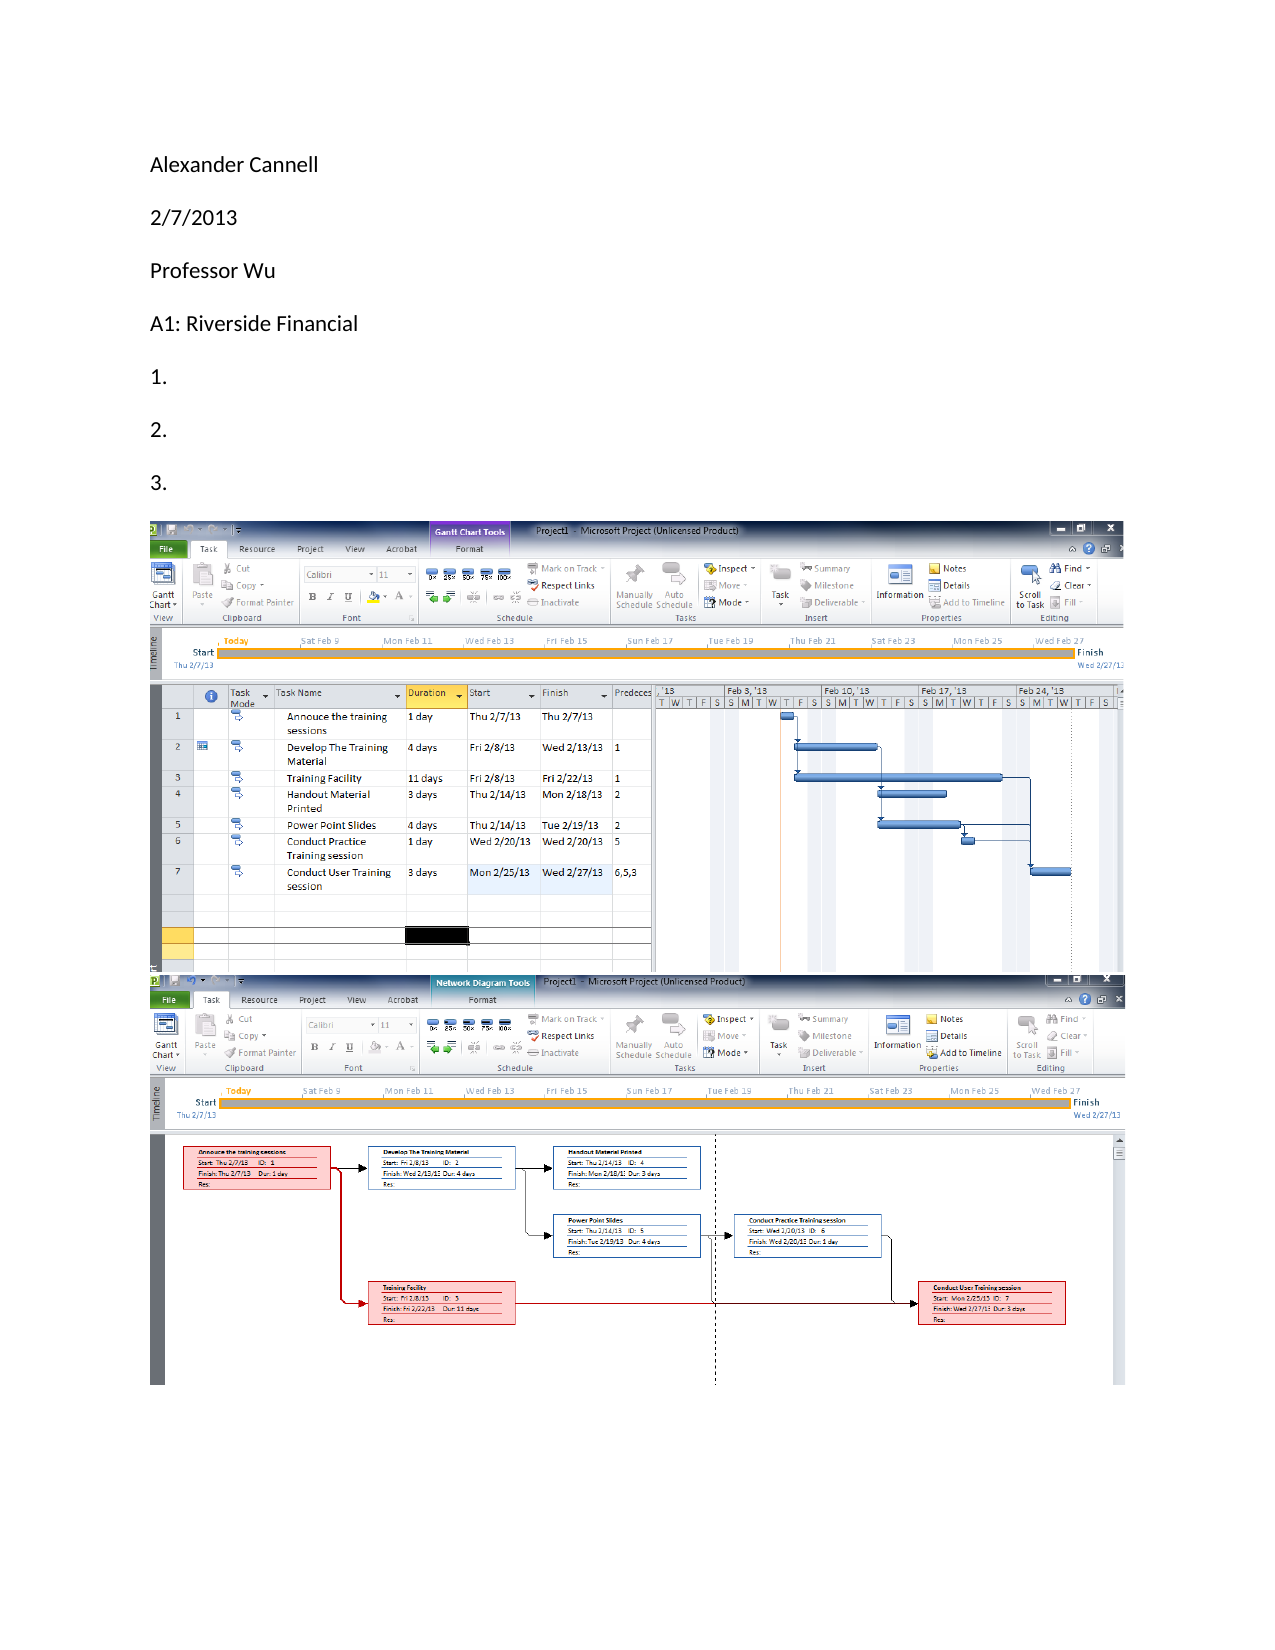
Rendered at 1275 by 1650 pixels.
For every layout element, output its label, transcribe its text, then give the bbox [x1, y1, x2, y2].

text 2/7/2013 [150, 203, 1125, 231]
text 2. [150, 415, 1125, 443]
text 3. [150, 468, 1125, 496]
text 1. [150, 362, 1125, 390]
text A1: Riverside Financial [150, 309, 1125, 337]
picture [150, 521, 1124, 972]
picture [150, 975, 1125, 1385]
text Professor Wu [150, 256, 1125, 284]
text Alexander Cannell [150, 150, 1125, 178]
